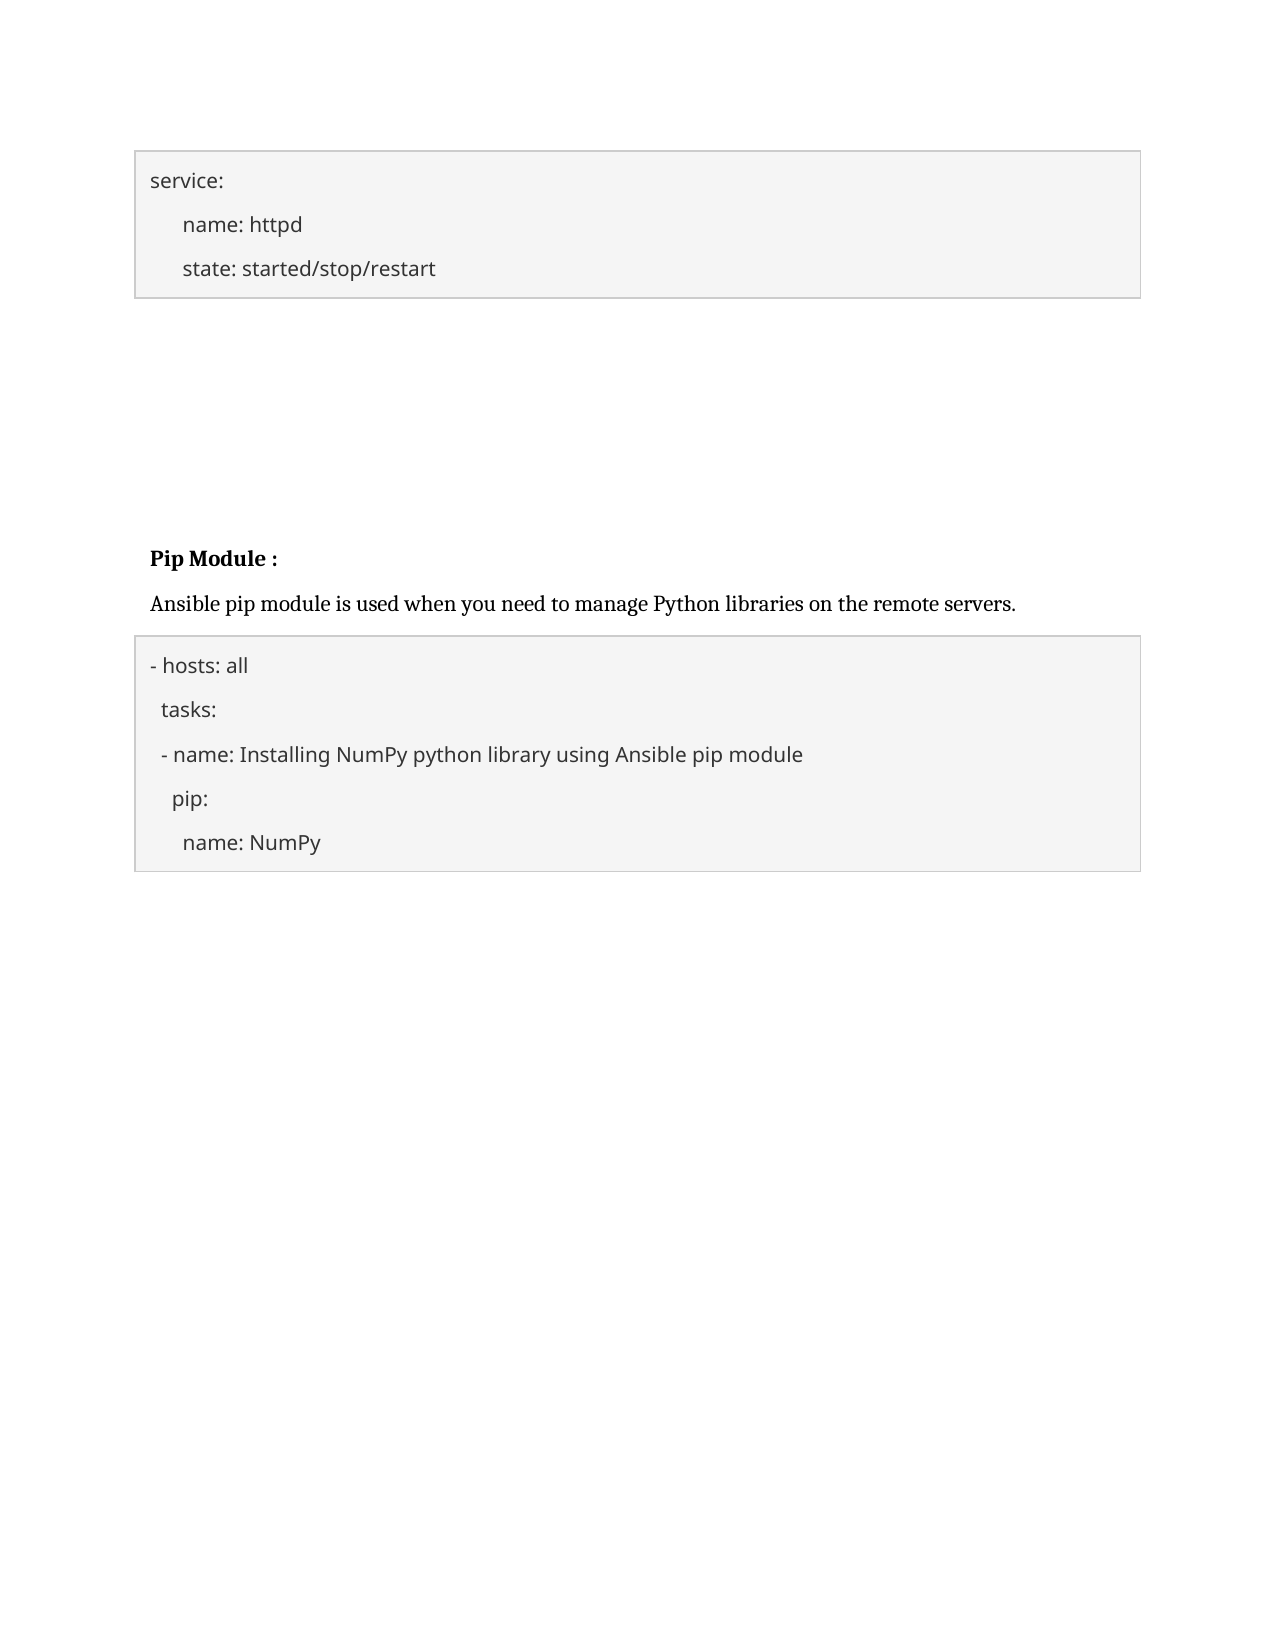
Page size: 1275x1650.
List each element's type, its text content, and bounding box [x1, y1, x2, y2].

text - hosts: all [136, 637, 1140, 679]
text name: NumPy [136, 812, 1140, 871]
text Pip Module : [150, 546, 1125, 573]
text name: httpd [136, 194, 1140, 238]
text Ansible pip module is used when you need to manage Python libraries on the remote servers. [150, 591, 1125, 617]
text state: started/stop/restart [136, 238, 1140, 297]
text service: [136, 152, 1140, 194]
text tasks: [136, 679, 1140, 723]
text - name: Installing NumPy python library using Ansible pip module [136, 723, 1140, 768]
text pip: [136, 768, 1140, 812]
